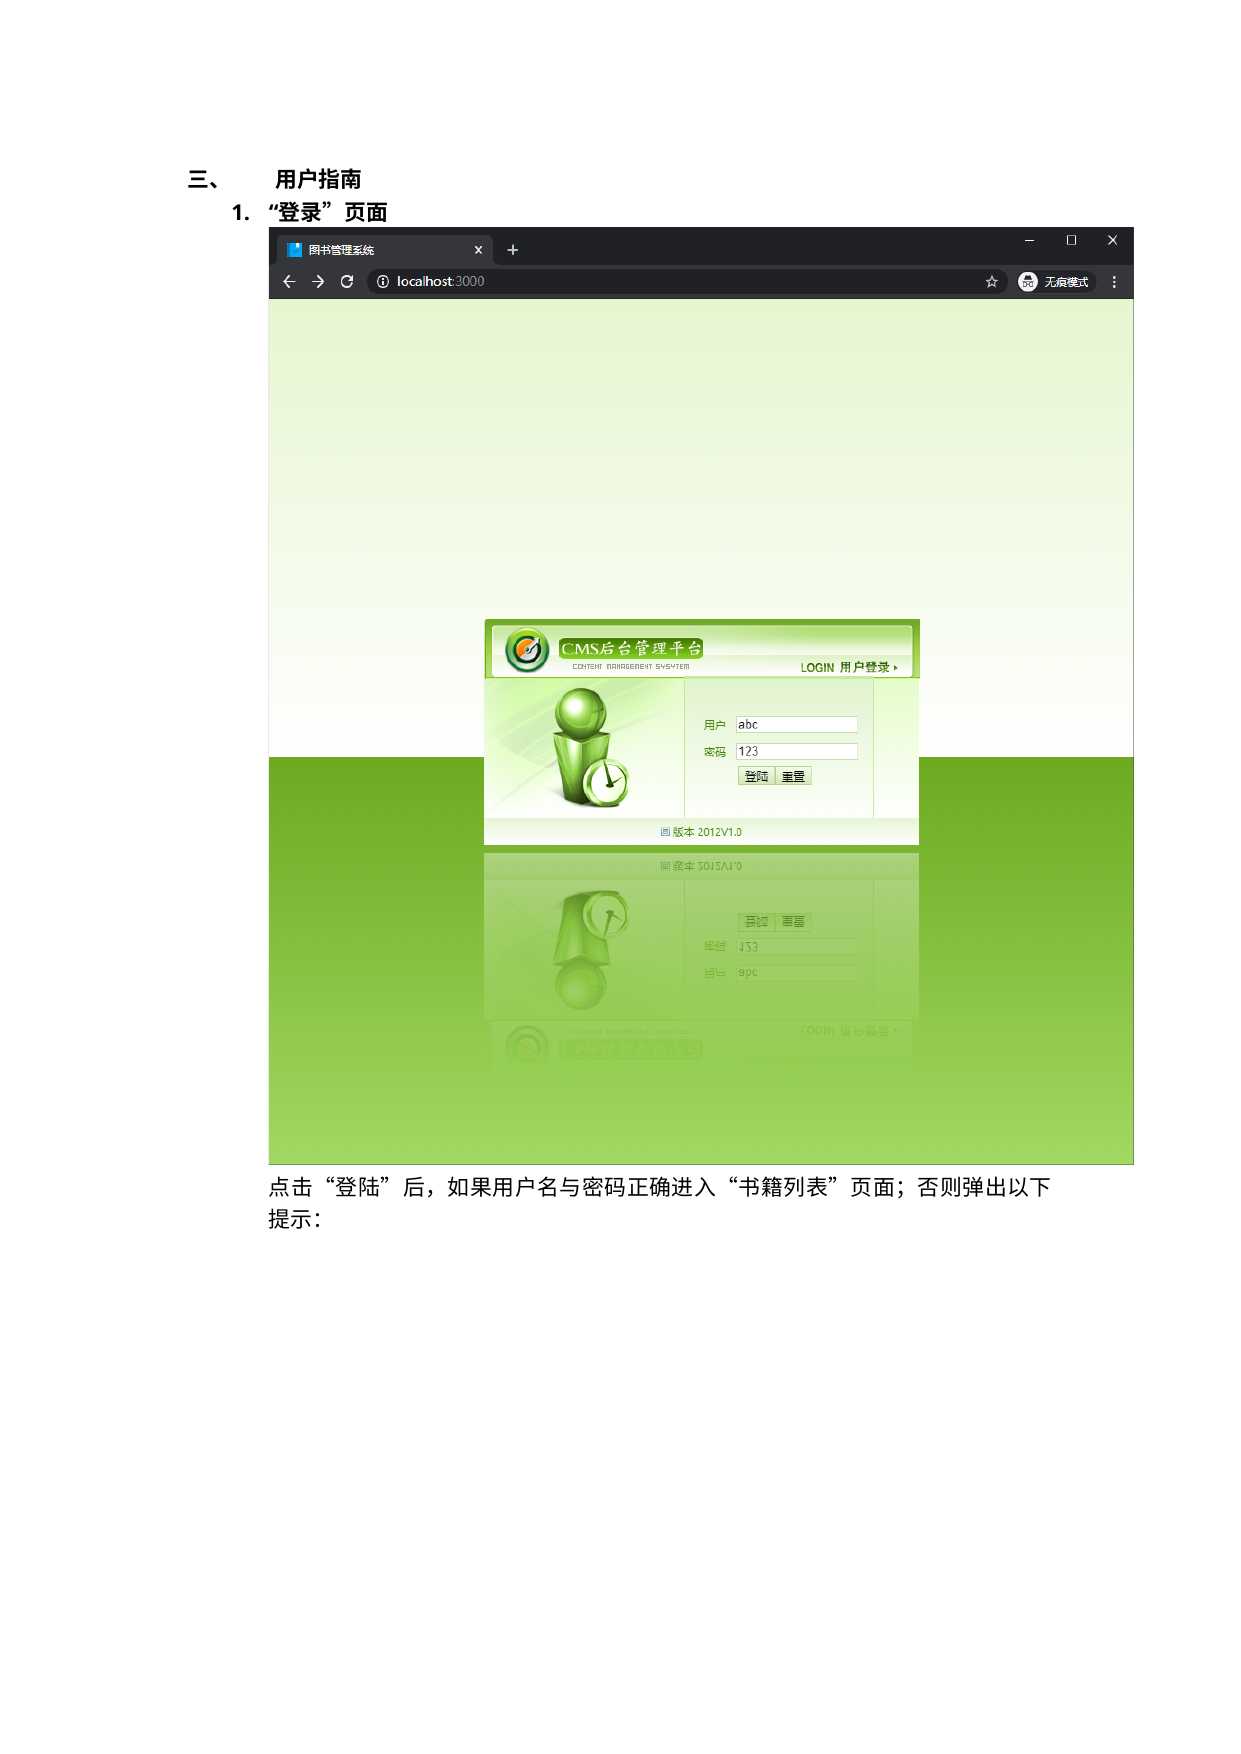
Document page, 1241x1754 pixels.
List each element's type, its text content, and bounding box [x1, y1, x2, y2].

list 用户指南 [187, 162, 1053, 194]
list “登录”页面 [231, 194, 1053, 227]
list 点击“登陆”后，如果用户名与密码正确进入“书籍列表”页面；否则弹出以下提示： [269, 1169, 1053, 1234]
picture [268, 227, 1134, 1165]
